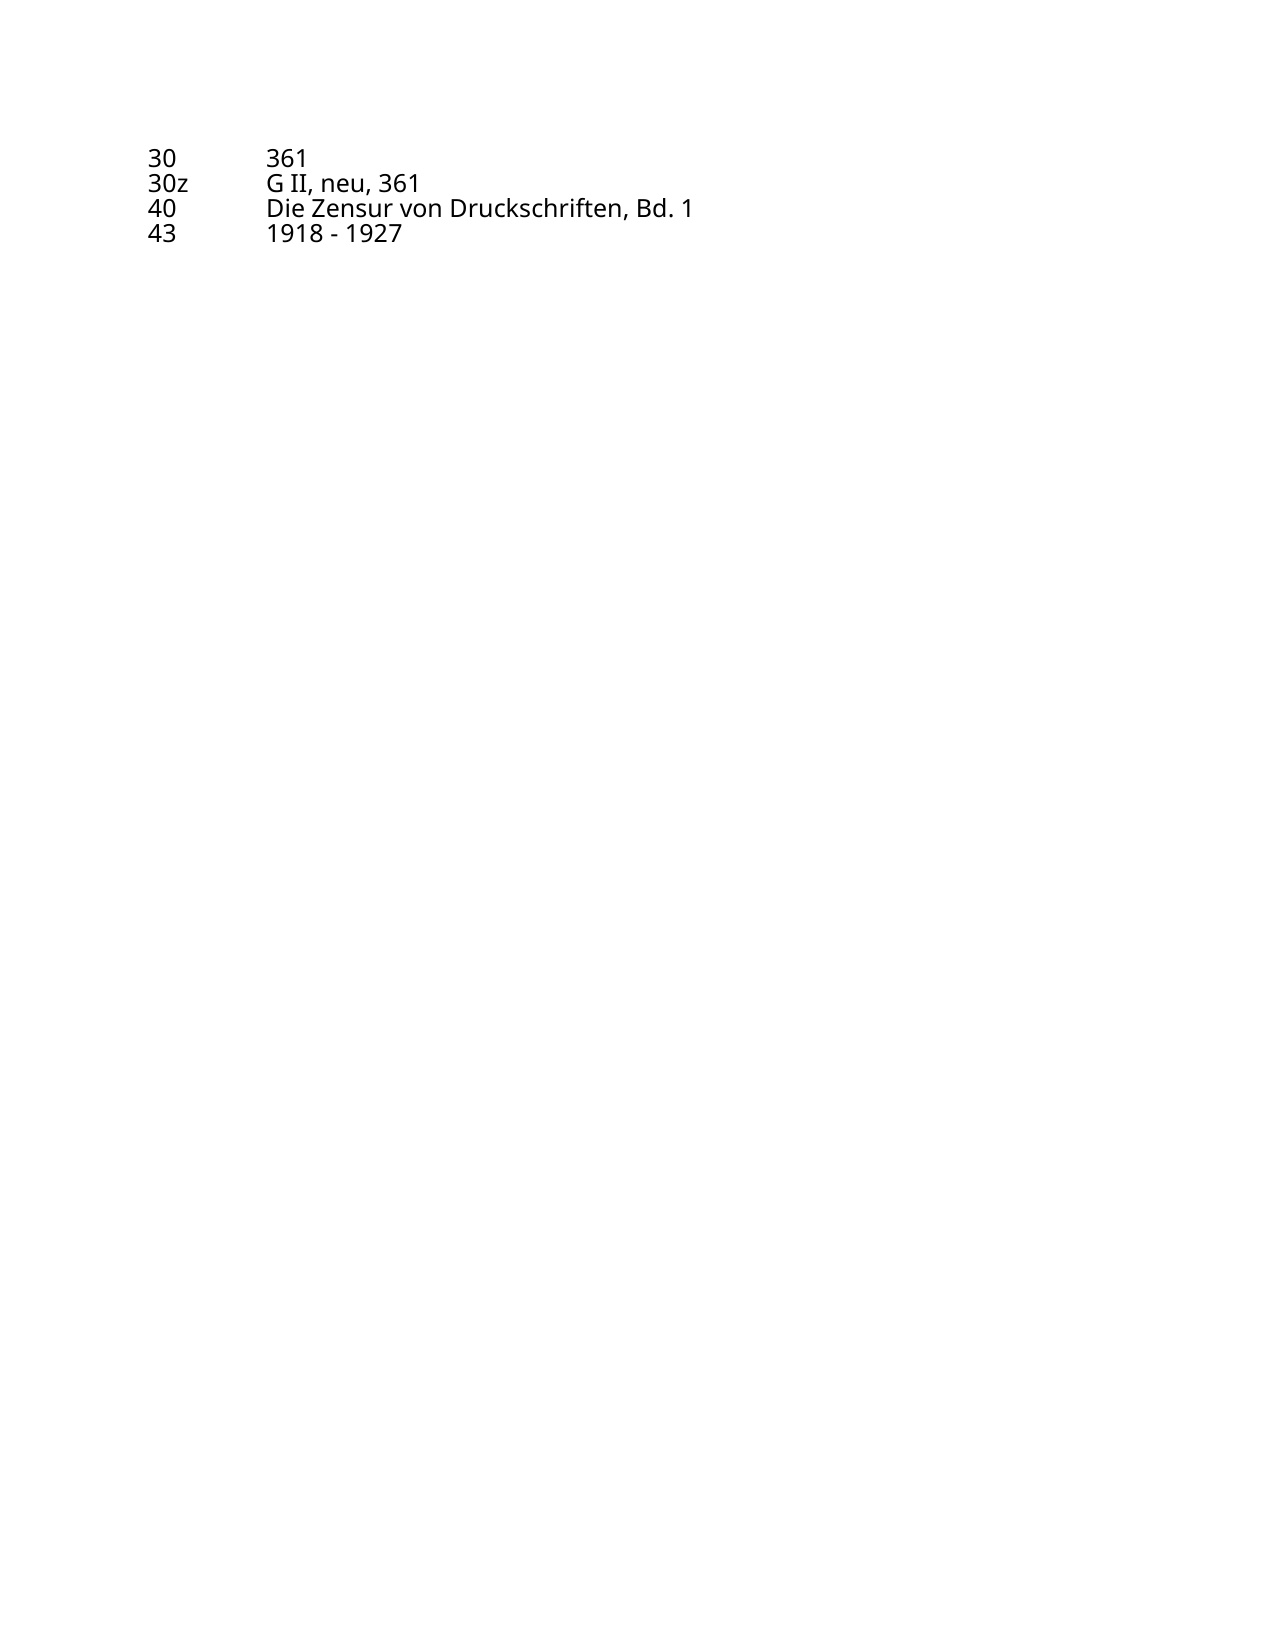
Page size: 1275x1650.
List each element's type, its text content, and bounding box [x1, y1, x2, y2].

text 30z G II, neu, 361 [148, 173, 1127, 198]
text 40 Die s[Zensur von Druckschriften]s, Bd. 1 [148, 198, 1127, 223]
text 43 1918 - 1927 [148, 223, 1127, 248]
text 30 361 [148, 148, 1127, 173]
